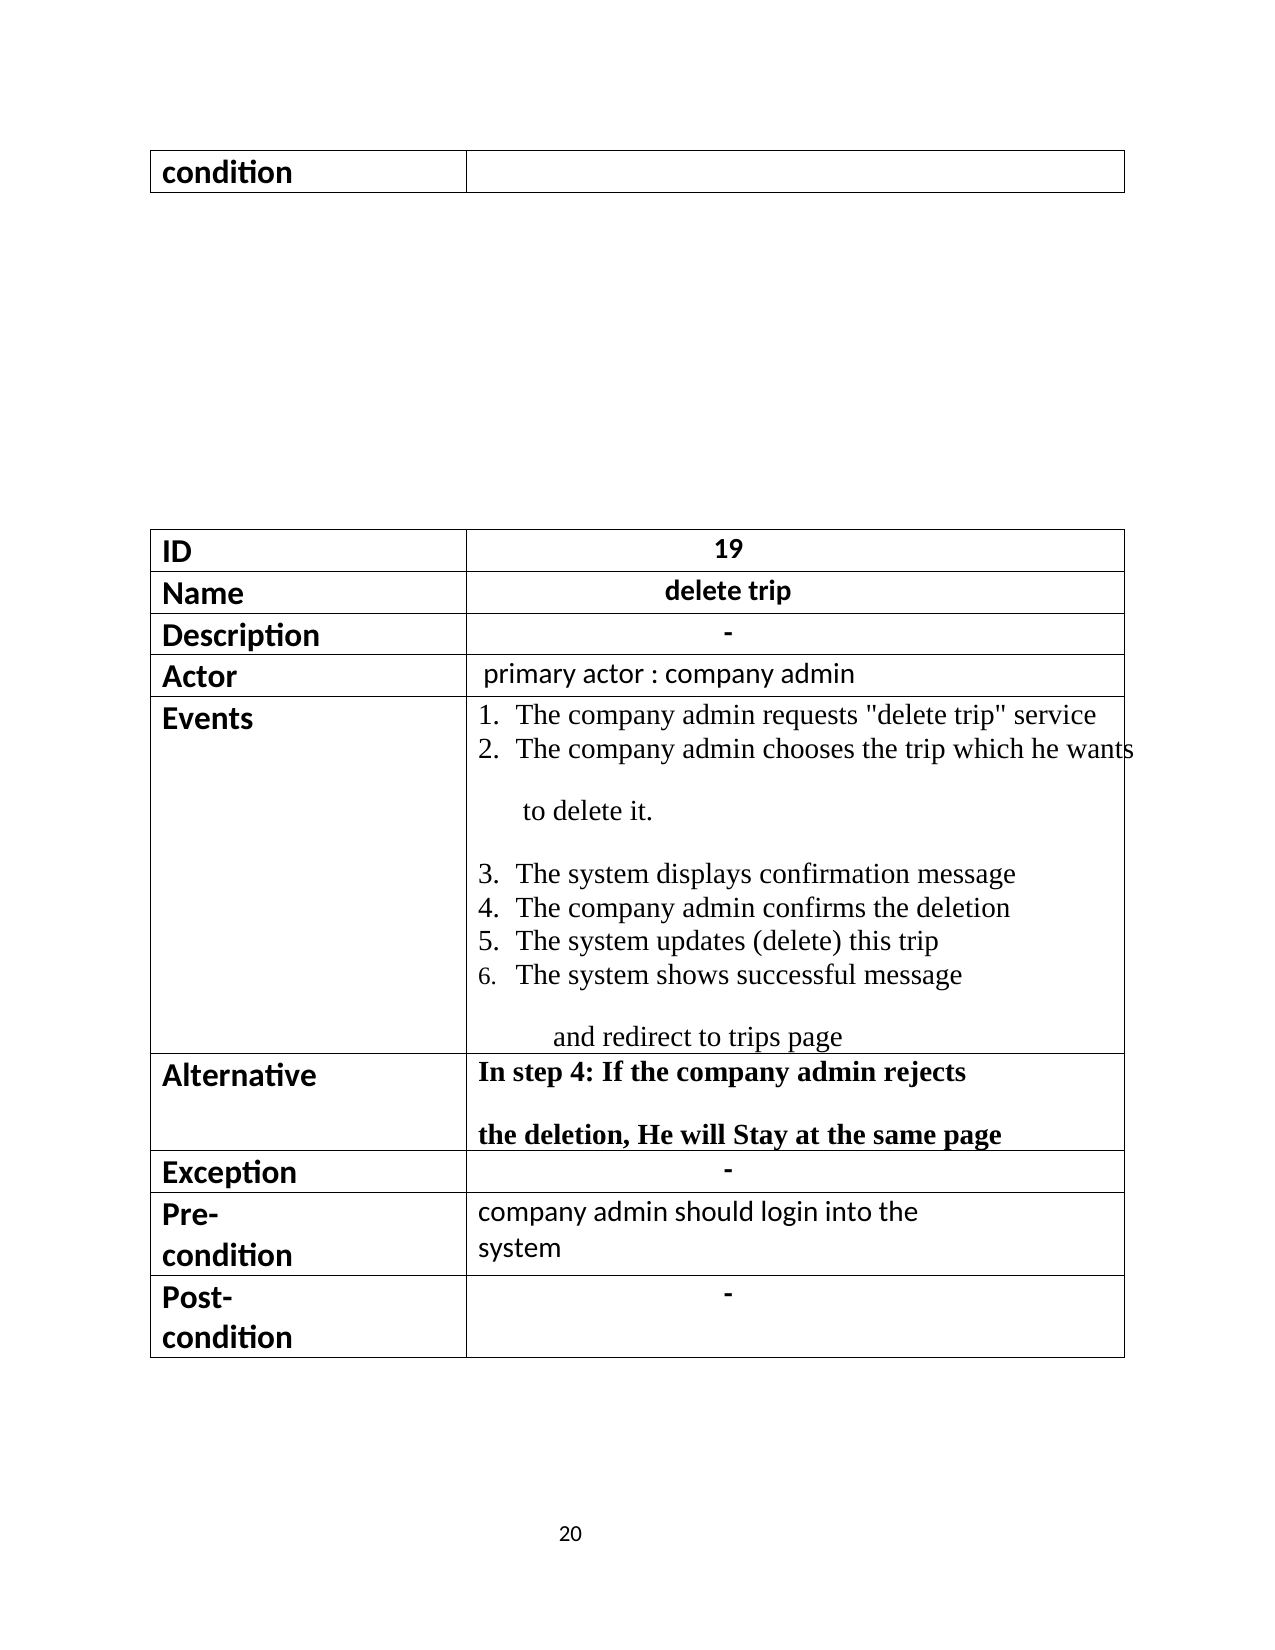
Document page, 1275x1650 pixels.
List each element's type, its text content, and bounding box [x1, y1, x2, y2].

table_header 19 [467, 530, 1124, 571]
table_cell Post-condition [151, 1276, 466, 1357]
table_cell - [467, 1276, 1124, 1357]
table_cell delete trip [467, 572, 1124, 613]
table_cell Exception [151, 1151, 466, 1192]
table_cell In step 4: If the company admin rejects the deletion, He will Stay at the same page [467, 1054, 1124, 1150]
table_cell - [467, 614, 1124, 654]
table_cell company admin should login into the system [467, 1193, 1124, 1274]
table_cell Post-condition [151, 151, 466, 192]
table_cell Name [151, 572, 466, 613]
table_cell Pre-condition [151, 1193, 466, 1274]
table_cell primary actor : company admin [467, 655, 1124, 696]
table_cell The company admin requests "delete trip" service The company admin chooses the trip which he wants to delete it. The system displays confirmation message The company admin confirms the deletion The system updates (delete) this trip The system shows successful message and redirect to trips page [467, 697, 1124, 1053]
table_cell Description [151, 614, 466, 654]
table_cell Actor [151, 655, 466, 696]
table_cell - [467, 151, 1124, 192]
table_cell Events [151, 697, 466, 1053]
table_cell Alternative [151, 1054, 466, 1150]
table_header ID [151, 530, 466, 571]
table_cell - [467, 1151, 1124, 1192]
